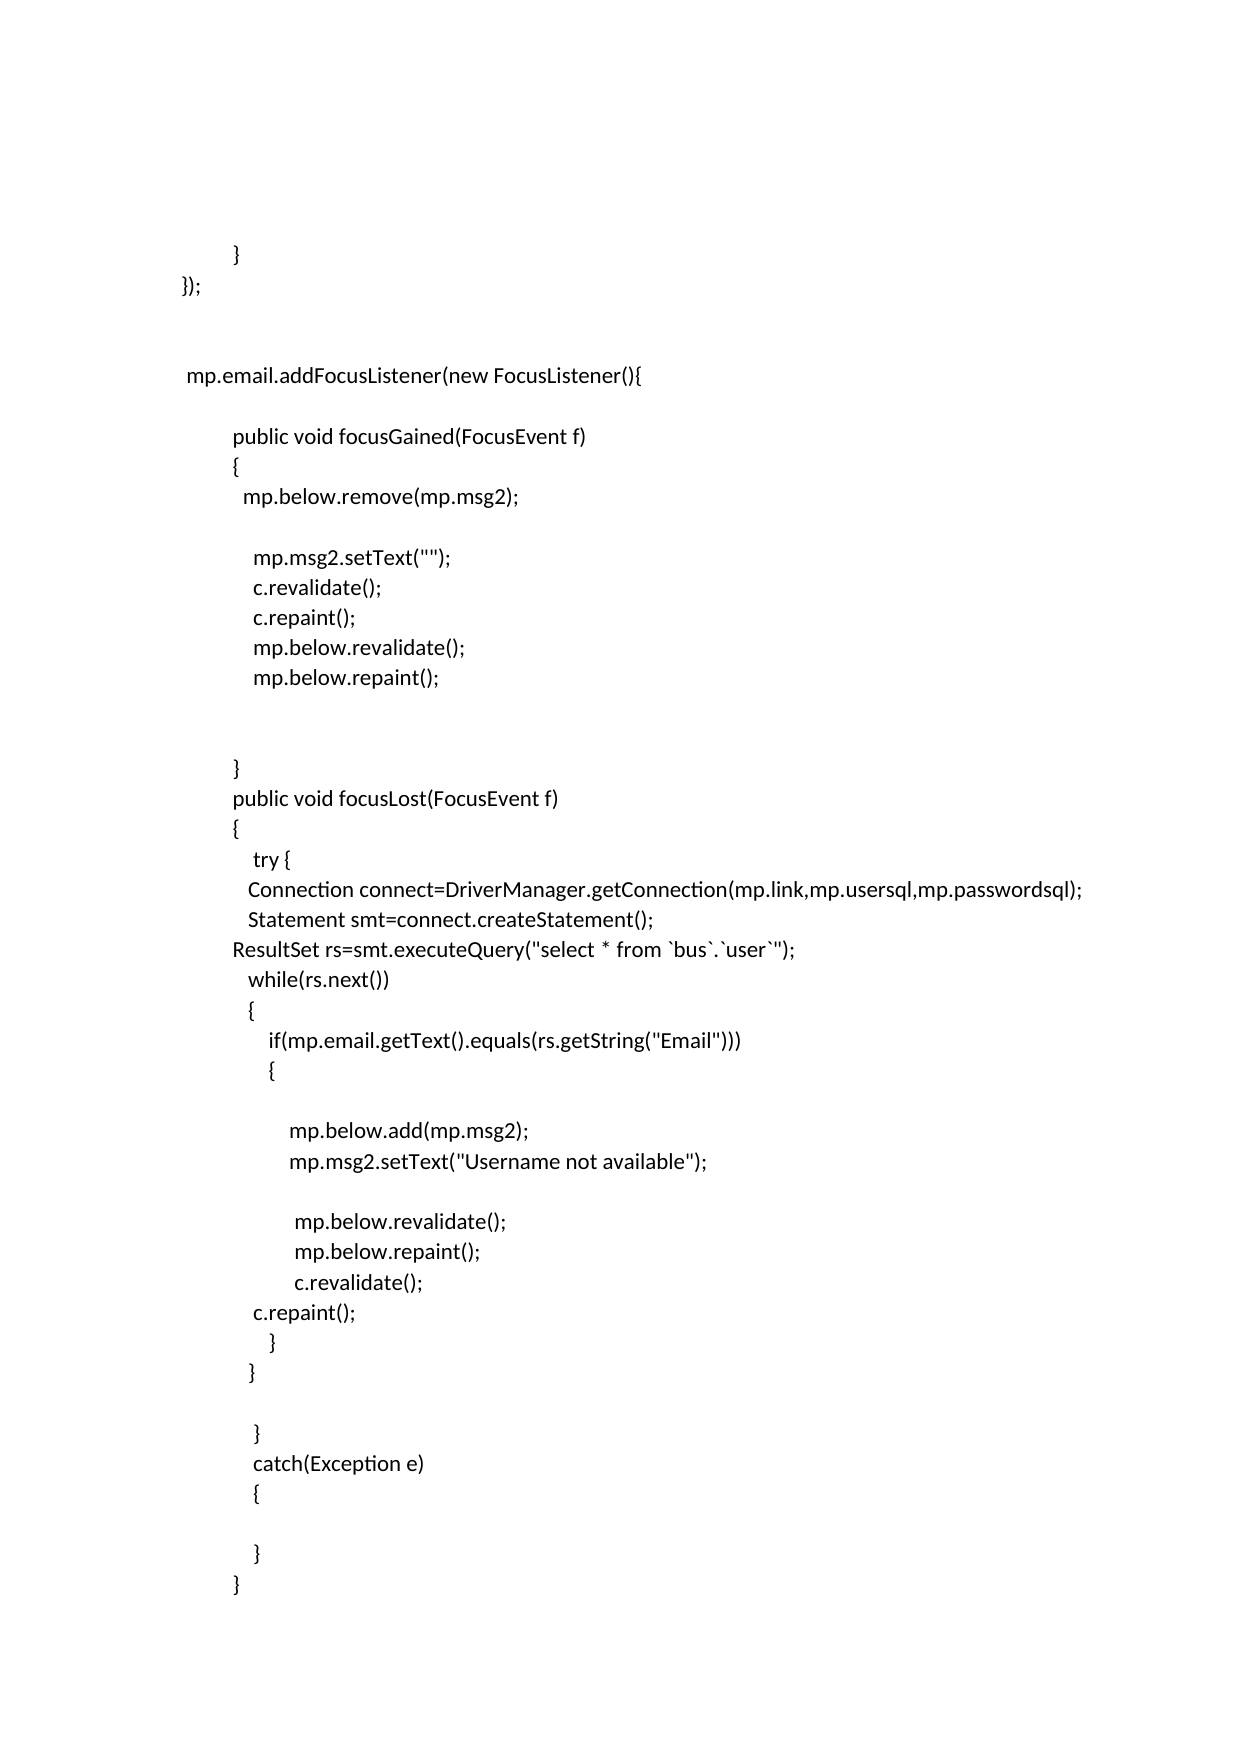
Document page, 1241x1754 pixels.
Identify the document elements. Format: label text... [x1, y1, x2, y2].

text } [150, 1570, 1090, 1598]
text } [150, 1419, 1090, 1447]
text c.repaint(); [150, 1298, 1090, 1326]
text } [150, 1539, 1090, 1568]
text mp.below.revalidate(); [150, 1207, 1090, 1235]
text try { [150, 845, 1090, 873]
text c.repaint(); [150, 603, 1090, 631]
text } [150, 1328, 1090, 1356]
text c.revalidate(); [150, 573, 1090, 601]
text public void focusLost(FocusEvent f) [150, 784, 1090, 812]
text public void focusGained(FocusEvent f) [150, 422, 1090, 450]
text } [150, 1358, 1090, 1386]
text while(rs.next()) [150, 966, 1090, 994]
text } [150, 241, 1090, 269]
text c.revalidate(); [150, 1268, 1090, 1296]
text } [150, 754, 1090, 782]
text if(mp.email.getText().equals(rs.getString("Email"))) [150, 1026, 1090, 1054]
text mp.msg2.setText(""); [150, 543, 1090, 571]
text mp.below.add(mp.msg2); [150, 1117, 1090, 1145]
text mp.below.repaint(); [150, 663, 1090, 692]
text Connection connect=DriverManager.getConnection(mp.link,mp.usersql,mp.passwordsql); [150, 875, 1090, 903]
text { [150, 1479, 1090, 1507]
text { [150, 452, 1090, 480]
text { [150, 1056, 1090, 1084]
text Statement smt=connect.createStatement(); [150, 905, 1090, 933]
text mp.below.revalidate(); [150, 633, 1090, 661]
text { [150, 814, 1090, 843]
text catch(Exception e) [150, 1449, 1090, 1477]
text mp.below.remove(mp.msg2); [150, 482, 1090, 510]
text { [150, 996, 1090, 1024]
text ResultSet rs=smt.executeQuery("select * from `bus`.`user`"); [150, 935, 1090, 963]
text mp.email.addFocusListener(new FocusListener(){ [150, 361, 1090, 389]
text mp.msg2.setText("Username not available"); [150, 1147, 1090, 1175]
text }); [150, 271, 1090, 299]
text mp.below.repaint(); [150, 1237, 1090, 1266]
